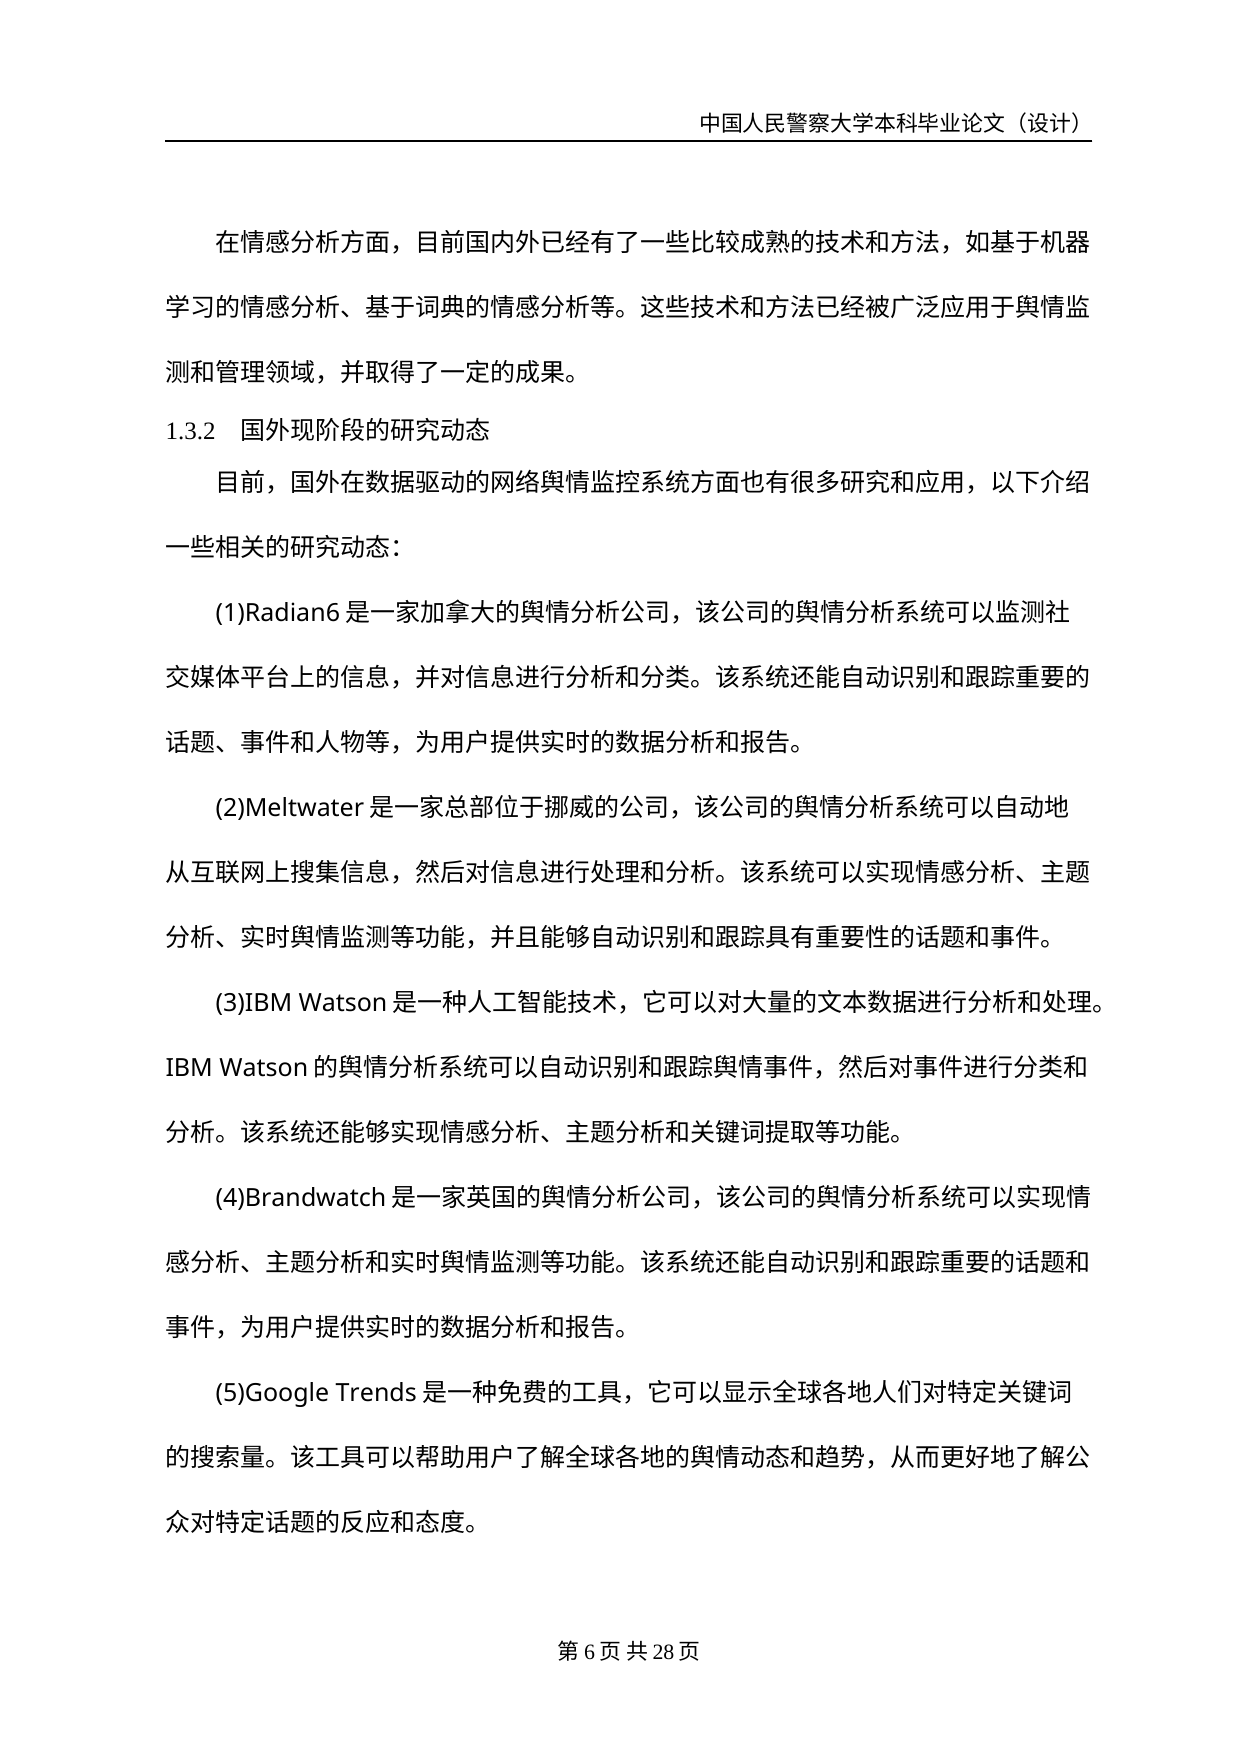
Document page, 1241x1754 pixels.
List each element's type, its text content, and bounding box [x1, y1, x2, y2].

text (2)Meltwater是一家总部位于挪威的公司，该公司的舆情分析系统可以自动地从互联网上搜集信息，然后对信息进行处理和分析。该系统可以实现情感分析、主题分析、实时舆情监测等功能，并且能够自动识别和跟踪具有重要性的话题和事件。 [165, 773, 1092, 968]
subtitle 1.3.2 国外现阶段的研究动态 [165, 403, 1092, 448]
text 在情感分析方面，目前国内外已经有了一些比较成熟的技术和方法，如基于机器学习的情感分析、基于词典的情感分析等。这些技术和方法已经被广泛应用于舆情监测和管理领域，并取得了一定的成果。 [165, 208, 1092, 403]
text (1)Radian6是一家加拿大的舆情分析公司，该公司的舆情分析系统可以监测社交媒体平台上的信息，并对信息进行分析和分类。该系统还能自动识别和跟踪重要的话题、事件和人物等，为用户提供实时的数据分析和报告。 [165, 578, 1092, 773]
text (3)IBM Watson是一种人工智能技术，它可以对大量的文本数据进行分析和处理。IBM Watson的舆情分析系统可以自动识别和跟踪舆情事件，然后对事件进行分类和分析。该系统还能够实现情感分析、主题分析和关键词提取等功能。 [165, 968, 1092, 1163]
text (4)Brandwatch是一家英国的舆情分析公司，该公司的舆情分析系统可以实现情感分析、主题分析和实时舆情监测等功能。该系统还能自动识别和跟踪重要的话题和事件，为用户提供实时的数据分析和报告。 [165, 1163, 1092, 1358]
text 目前，国外在数据驱动的网络舆情监控系统方面也有很多研究和应用，以下介绍一些相关的研究动态： [165, 448, 1092, 578]
text (5)Google Trends是一种免费的工具，它可以显示全球各地人们对特定关键词的搜索量。该工具可以帮助用户了解全球各地的舆情动态和趋势，从而更好地了解公众对特定话题的反应和态度。 [165, 1358, 1092, 1553]
